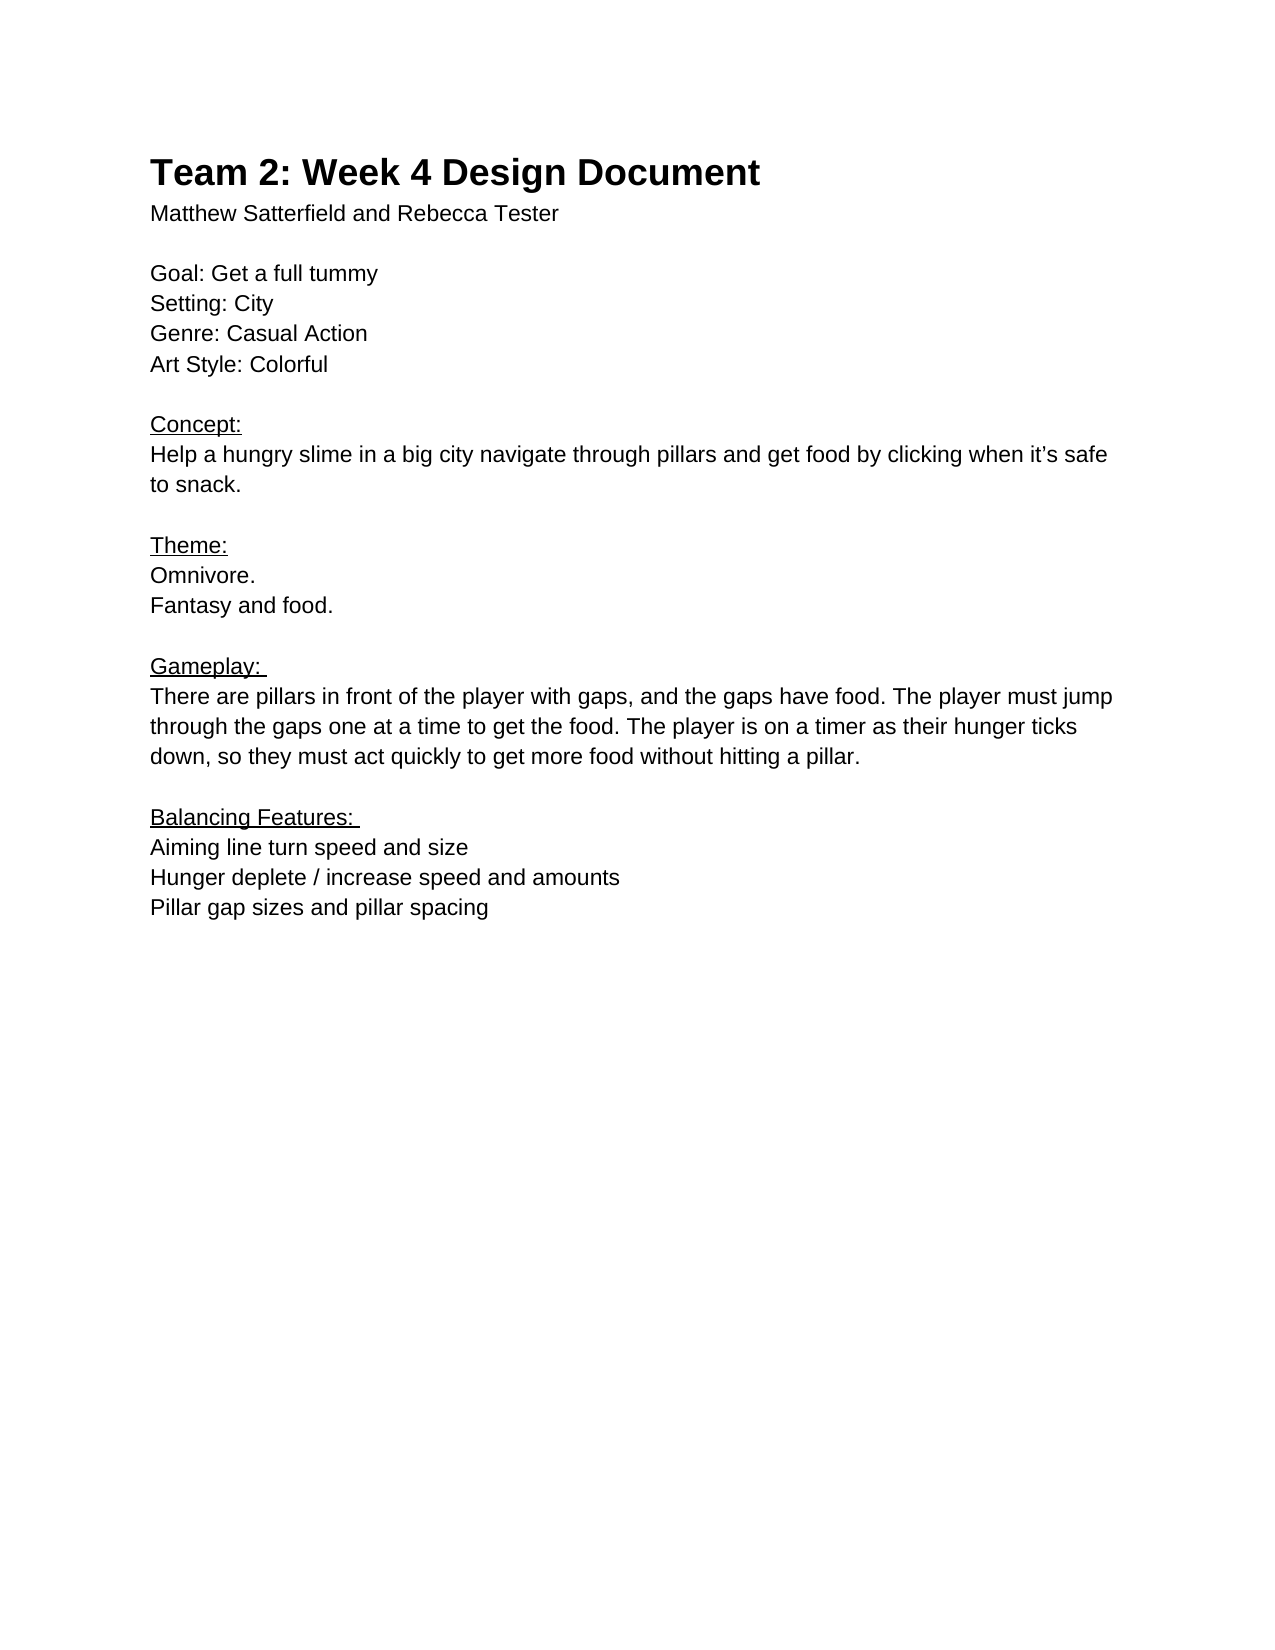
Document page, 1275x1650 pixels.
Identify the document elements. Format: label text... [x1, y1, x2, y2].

text Omnivore. [150, 562, 1125, 588]
text Help a hungry slime in a big city navigate through pillars and get food by clicking when it’s safe to snack. [150, 441, 1125, 498]
text Hunger deplete / increase speed and amounts [150, 864, 1125, 891]
text Matthew Satterfield and Rebecca Tester [150, 199, 1125, 226]
text There are pillars in front of the player with gaps, and the gaps have food. The player must jump through the gaps one at a time to get the food. The player is on a timer as their hunger ticks down, so they must act quickly to get more food without hitting a pillar. [150, 683, 1125, 770]
text Fantasy and food. [150, 592, 1125, 619]
text Goal: Get a full tummy [150, 260, 1125, 286]
text Theme: [150, 532, 1125, 558]
text Setting: City [150, 290, 1125, 317]
text Team 2: Week 4 Design Document [150, 150, 1125, 193]
text Art Style: Colorful [150, 351, 1125, 377]
text Concept: [150, 411, 1125, 437]
text Genre: Casual Action [150, 320, 1125, 347]
text Aiming line turn speed and size [150, 834, 1125, 860]
text Pillar gap sizes and pillar spacing [150, 894, 1125, 921]
text Balancing Features: [150, 804, 1125, 830]
text Gameplay: [150, 653, 1125, 679]
